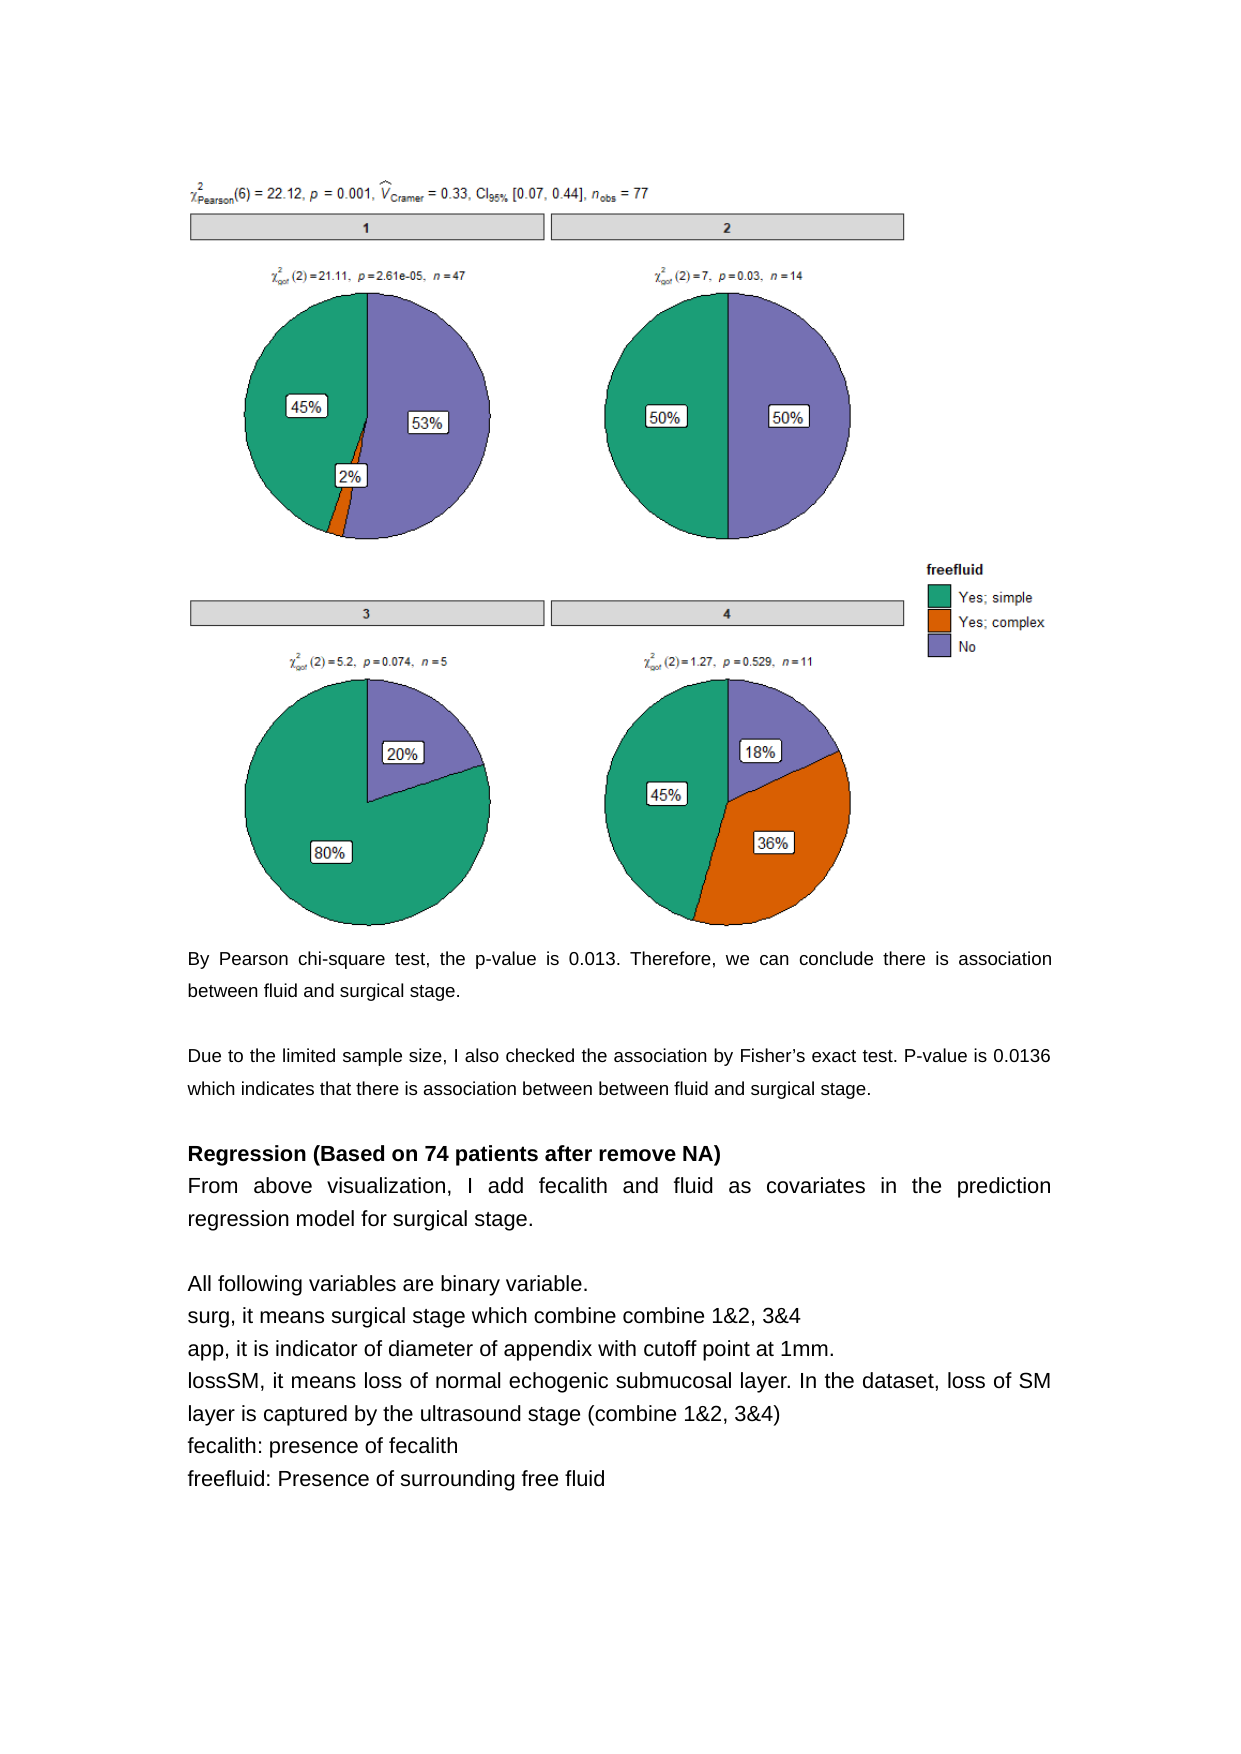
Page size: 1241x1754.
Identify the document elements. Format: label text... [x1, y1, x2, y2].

text Regression (Based on 74 patients after remove NA) [187, 1137, 1053, 1169]
text freefluid: Presence of surrounding free fluid [187, 1462, 1053, 1494]
picture [187, 162, 1053, 939]
text By Pearson chi-square test, the p-value is 0.013. Therefore, we can conclude there is association between fluid and surgical stage. [187, 942, 1053, 1007]
text fecalith: presence of fecalith [187, 1429, 1053, 1462]
text From above visualization, I add fecalith and fluid as covariates in the prediction regression model for surgical stage. [187, 1169, 1053, 1234]
text lossSM, it means loss of normal echogenic submucosal layer. In the dataset, loss of SM layer is captured by the ultrasound stage (combine 1&2, 3&4) [187, 1364, 1053, 1429]
text Due to the limited sample size, I also checked the association by Fisher’s exact test. P-value is 0.0136 which indicates that there is association between between fluid and surgical stage. [187, 1039, 1053, 1104]
text All following variables are binary variable. [187, 1267, 1053, 1299]
text surg, it means surgical stage which combine combine 1&2, 3&4 [187, 1299, 1053, 1332]
text app, it is indicator of diameter of appendix with cutoff point at 1mm. [187, 1332, 1053, 1364]
